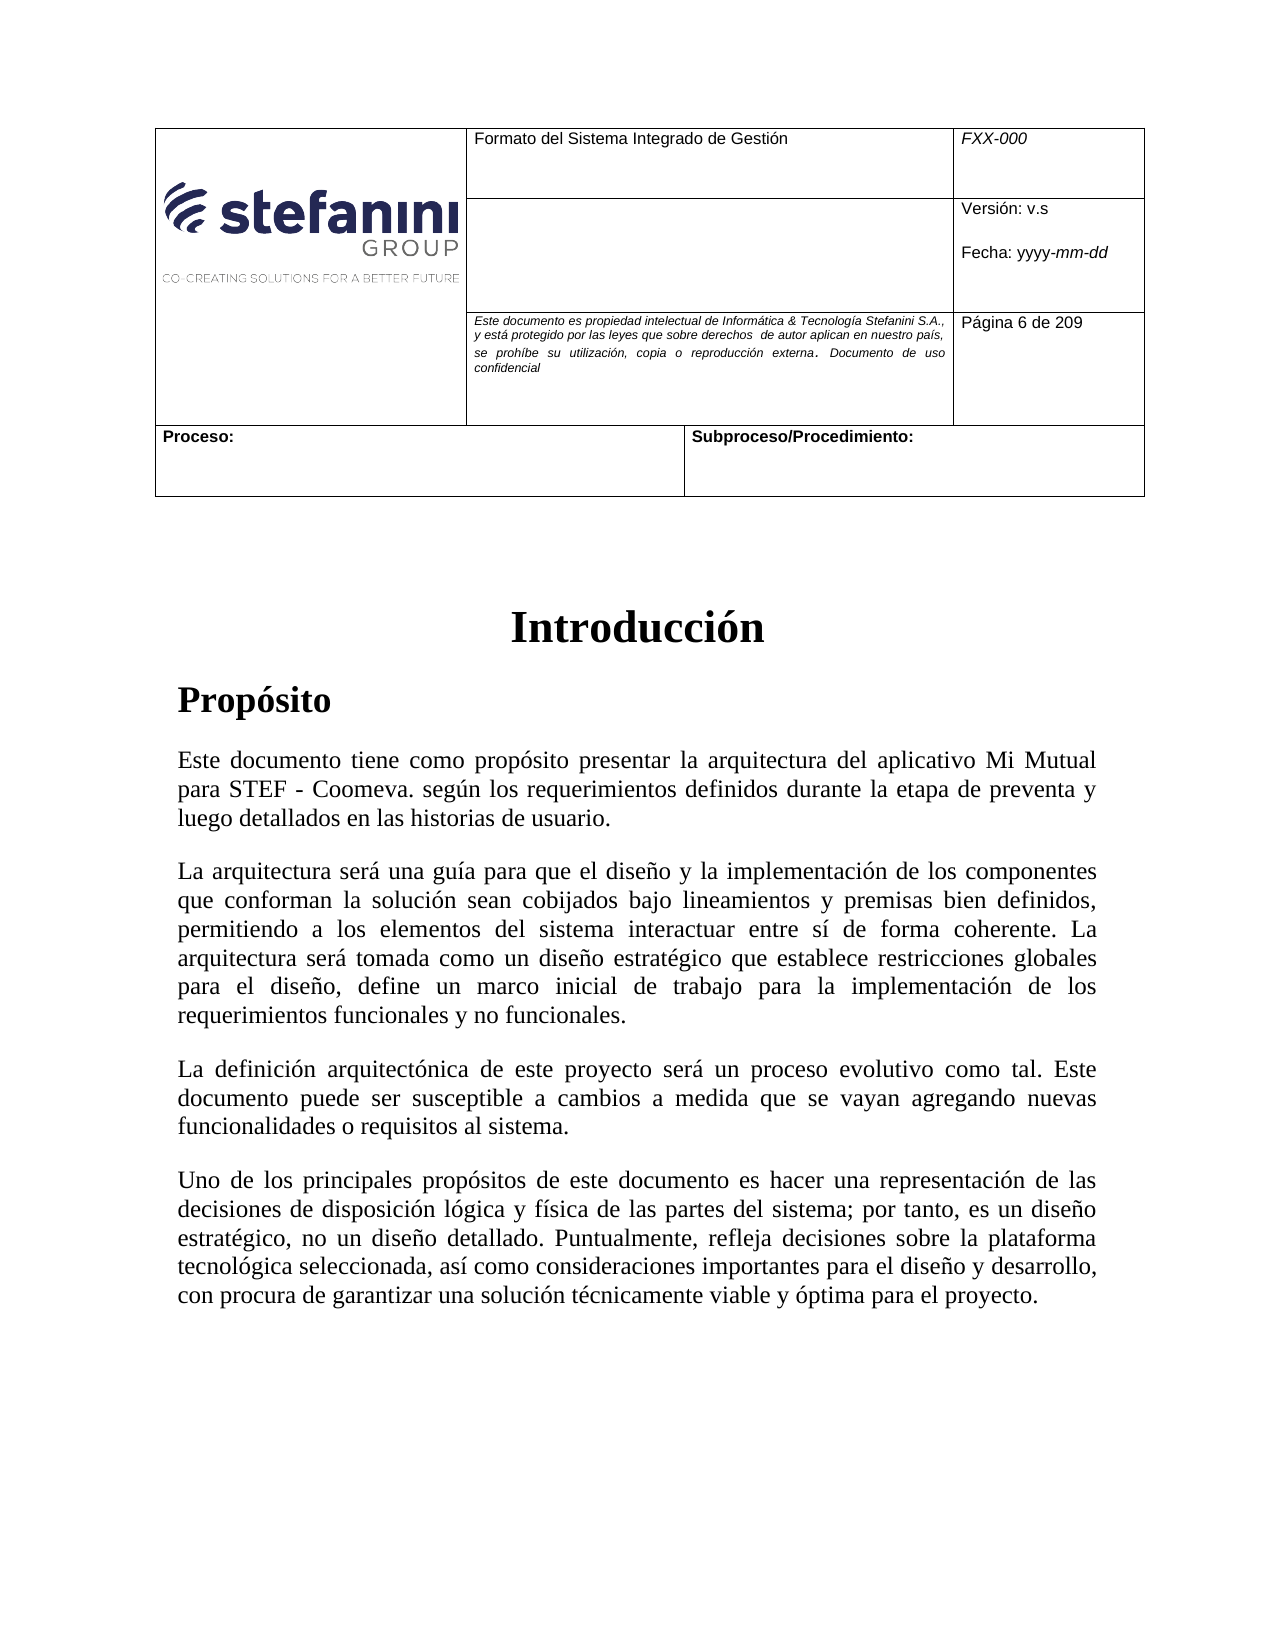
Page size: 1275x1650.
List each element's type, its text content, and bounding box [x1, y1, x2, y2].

picture [162, 182, 460, 286]
text La arquitectura será una guía para que el diseño y la implementación de los componentes que conforman la solución sean cobijados bajo lineamientos y premisas bien definidos, permitiendo a los elementos del sistema interactuar entre sí de forma coherente. La arquitectura será tomada como un diseño estratégico que establece restricciones globales para el diseño, define un marco inicial de trabajo para la implementación de los requerimientos funcionales y no funcionales. [177, 856, 1098, 1029]
subtitle Introducción [177, 599, 1098, 652]
text Este documento tiene como propósito presentar la arquitectura del aplicativo Mi Mutual para STEF - Coomeva. según los requerimientos definidos durante la etapa de preventa y luego detallados en las historias de usuario. [177, 745, 1098, 831]
subtitle Propósito [177, 677, 1098, 720]
text Uno de los principales propósitos de este documento es hacer una representación de las decisiones de disposición lógica y física de las partes del sistema; por tanto, es un diseño estratégico, no un diseño detallado. Puntualmente, refleja decisiones sobre la plataforma tecnológica seleccionada, así como consideraciones importantes para el diseño y desarrollo, con procura de garantizar una solución técnicamente viable y óptima para el proyecto. [177, 1165, 1098, 1309]
text La definición arquitectónica de este proyecto será un proceso evolutivo como tal. Este documento puede ser susceptible a cambios a medida que se vayan agregando nuevas funcionalidades o requisitos al sistema. [177, 1054, 1098, 1140]
